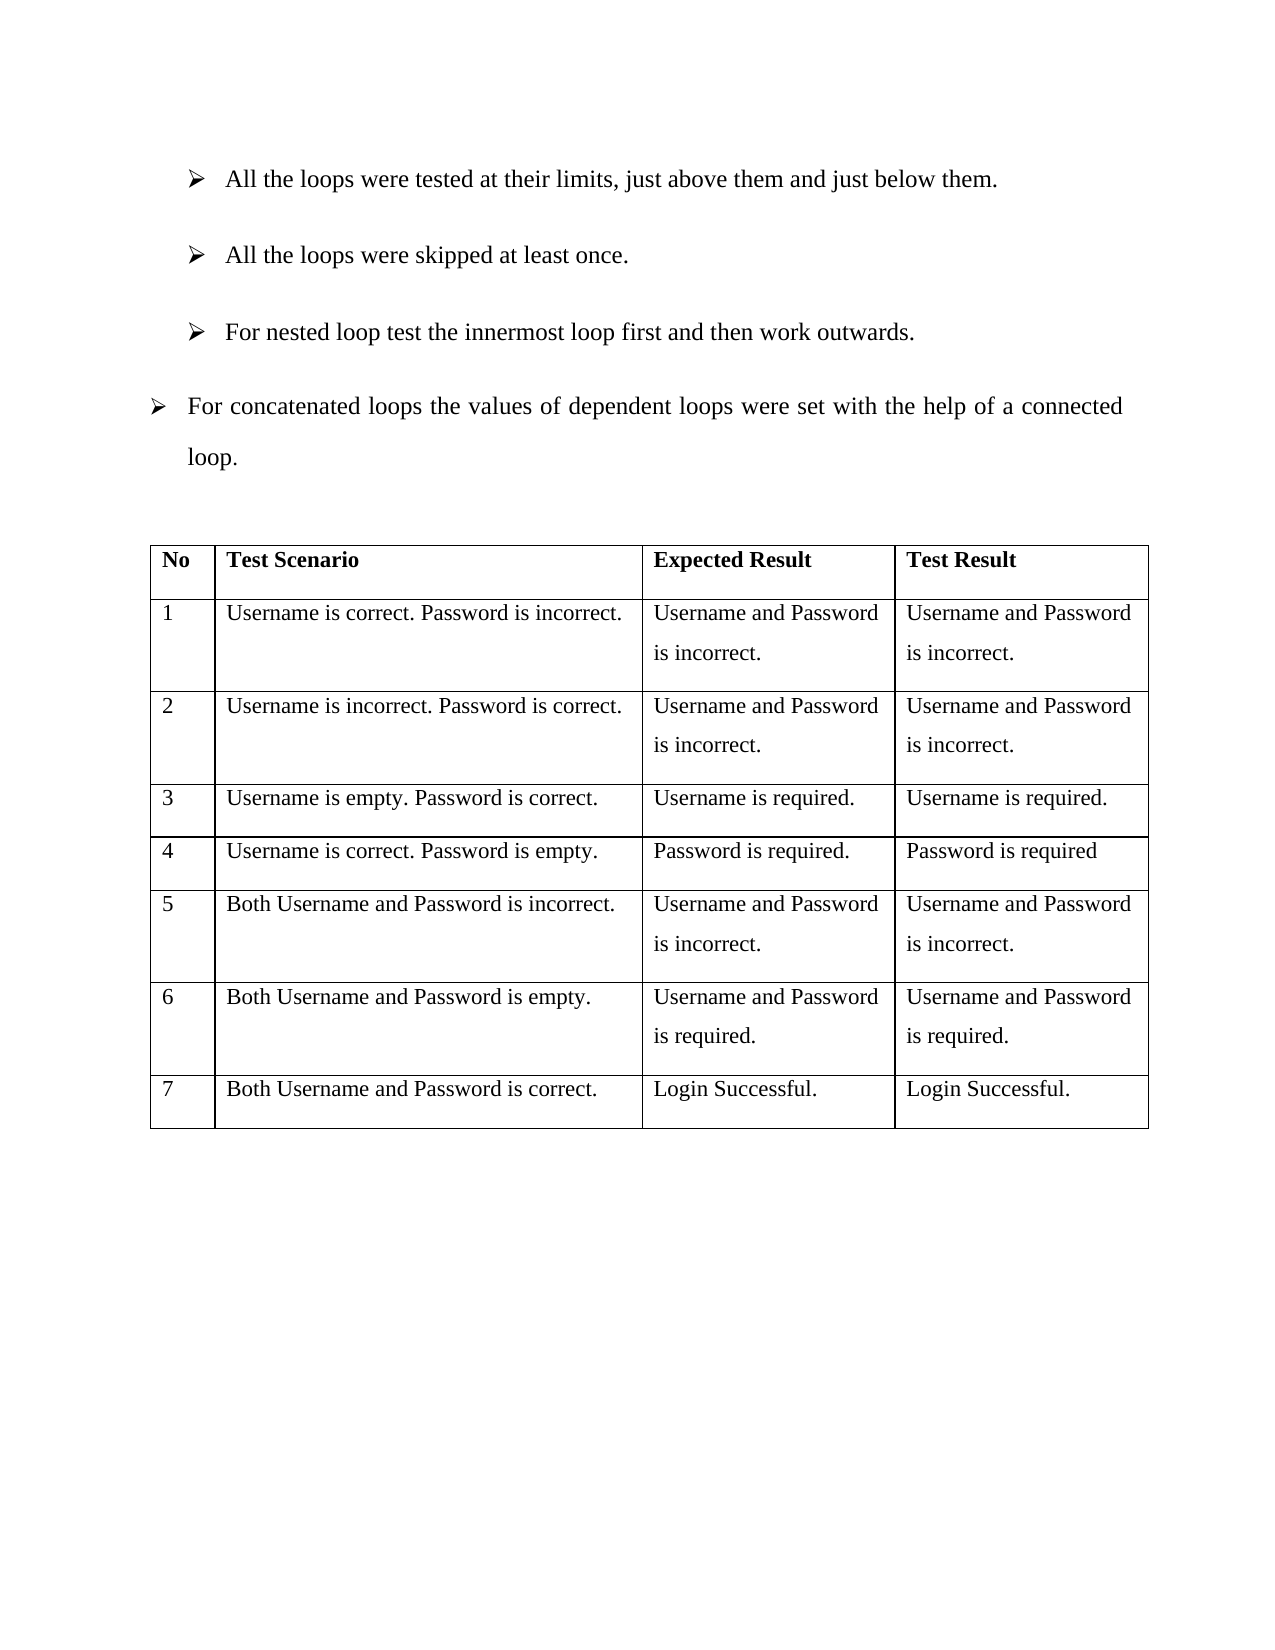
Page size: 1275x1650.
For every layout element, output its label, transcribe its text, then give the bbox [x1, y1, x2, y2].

table_cell 5 [151, 891, 214, 982]
table_header Expected Result [643, 546, 894, 598]
table_cell 4 [151, 838, 214, 889]
table_cell Username is correct. Password is empty. [216, 838, 642, 889]
table_cell Username is required. [896, 785, 1148, 836]
table_cell Username and Password is required. [896, 983, 1148, 1074]
table_cell Username is incorrect. Password is correct. [216, 692, 642, 783]
table_cell Username and Password is incorrect. [896, 891, 1148, 982]
table_cell Username and Password is incorrect. [896, 692, 1148, 783]
table_cell Username is correct. Password is incorrect. [216, 600, 642, 691]
list All the loops were skipped at least once. [187, 227, 1125, 278]
table_cell Username and Password is incorrect. [896, 600, 1148, 691]
table_cell Login Successful. [643, 1076, 894, 1127]
list For nested loop test the innermost loop first and then work outwards. [187, 304, 1125, 355]
table_header No [151, 546, 214, 598]
table_cell 6 [151, 983, 214, 1074]
list All the loops were tested at their limits, just above them and just below them. [187, 150, 1125, 201]
table_cell Username and Password is incorrect. [643, 692, 894, 783]
table_cell 3 [151, 785, 214, 836]
table_header Test Result [896, 546, 1148, 598]
table_cell Username and Password is incorrect. [643, 600, 894, 691]
table_cell Username is empty. Password is correct. [216, 785, 642, 836]
table_cell Both Username and Password is correct. [216, 1076, 642, 1127]
list For concatenated loops the values of dependent loops were set with the help of a connected loop. [150, 381, 1125, 471]
table_cell 2 [151, 692, 214, 783]
table_cell Both Username and Password is incorrect. [216, 891, 642, 982]
table_cell Username and Password is incorrect. [643, 891, 894, 982]
table_cell 7 [151, 1076, 214, 1127]
table_cell Username is required. [643, 785, 894, 836]
table_cell 1 [151, 600, 214, 691]
table_cell Password is required. [643, 838, 894, 889]
table_cell Username and Password is required. [643, 983, 894, 1074]
table_header Test Scenario [216, 546, 642, 598]
table_cell Password is required [896, 838, 1148, 889]
table_cell Both Username and Password is empty. [216, 983, 642, 1074]
table_cell Login Successful. [896, 1076, 1148, 1127]
